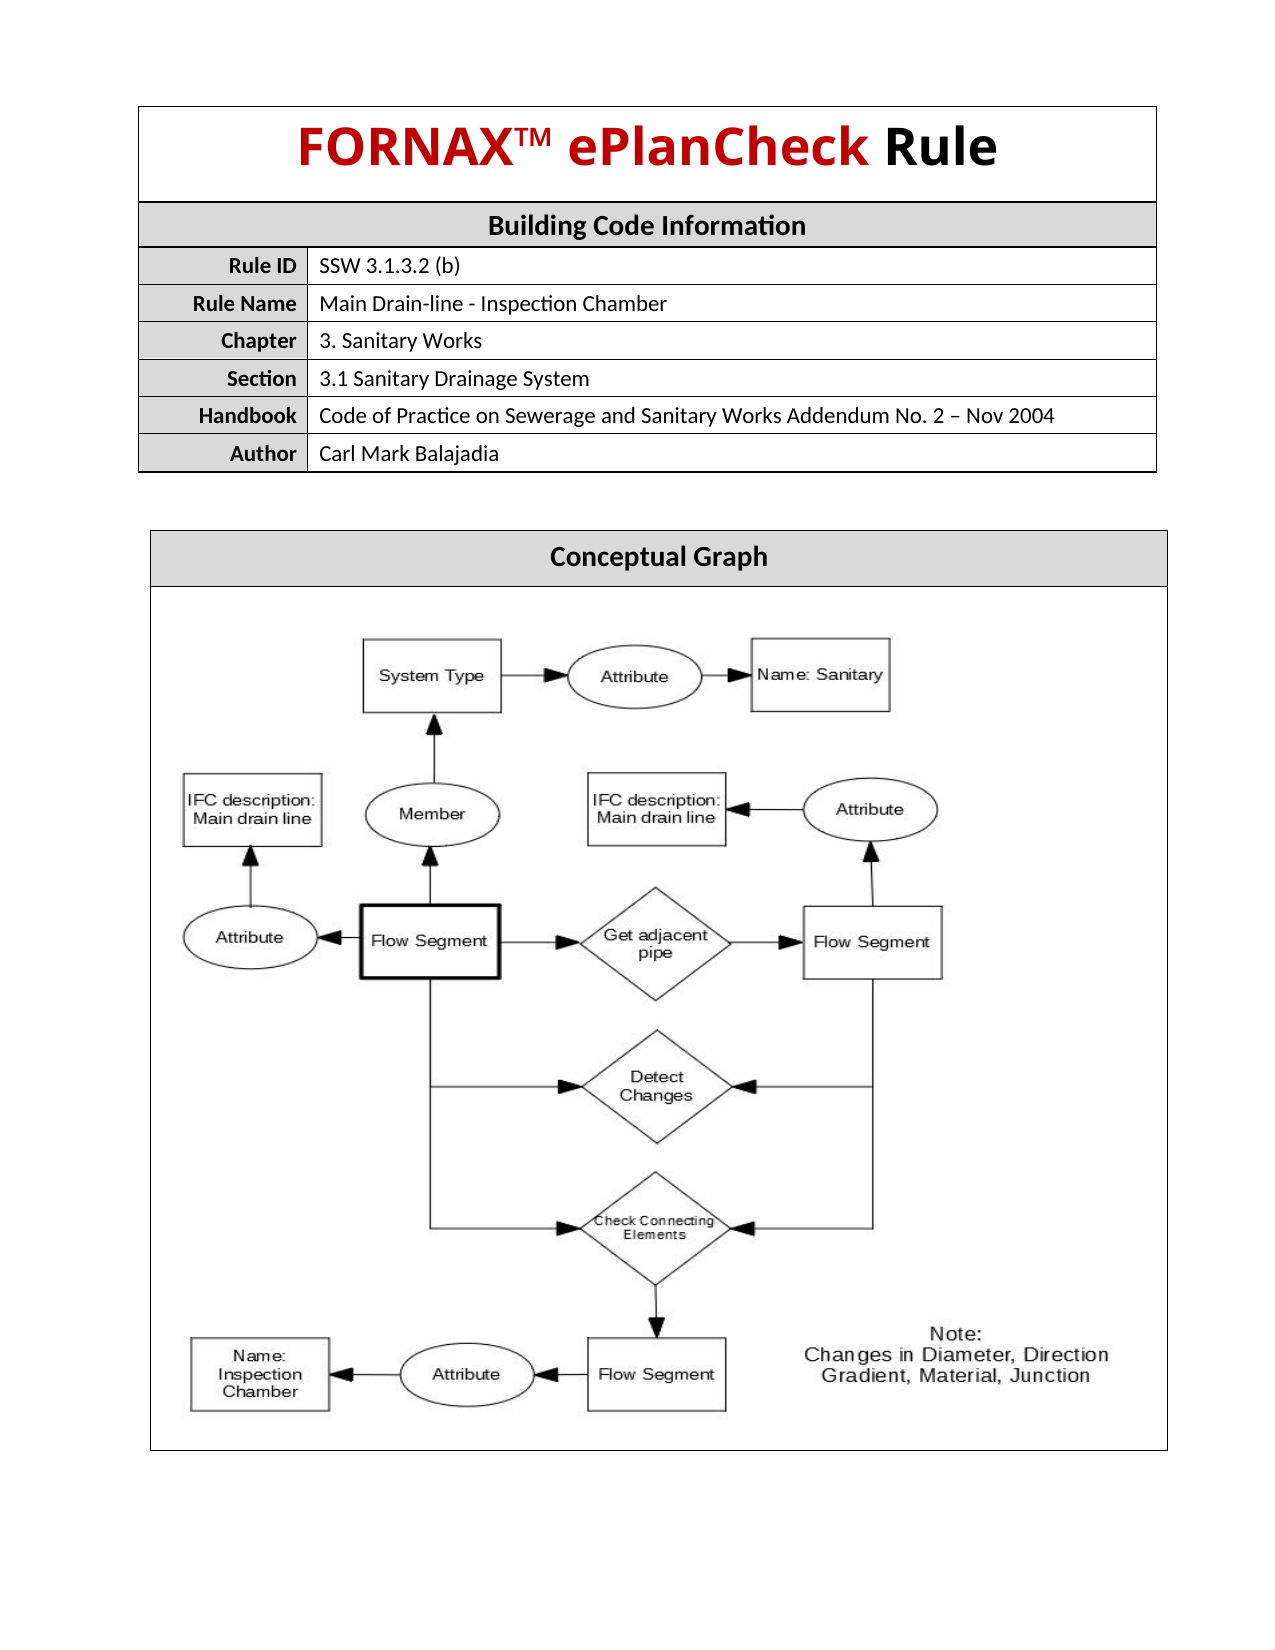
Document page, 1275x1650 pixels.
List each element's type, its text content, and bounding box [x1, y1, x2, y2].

table_cell 3. Sanitary Works [308, 322, 1156, 358]
table_header Conceptual Graph [151, 531, 1167, 586]
table_cell 3.1 Sanitary Drainage System [308, 360, 1156, 396]
table_cell Section [139, 360, 307, 396]
table_cell Rule Name [139, 285, 307, 321]
table_cell [151, 587, 1167, 1449]
table_cell Handbook [139, 397, 307, 433]
table_cell Chapter [139, 322, 307, 358]
table_cell Carl Mark Balajadia [308, 434, 1156, 471]
table_header FORNAX™ ePlanCheck Rule [139, 107, 1156, 201]
table_cell Rule ID [139, 248, 307, 284]
table_cell Building Code Information [139, 203, 1156, 246]
table_cell SSW 3.1.3.2 (b) [308, 248, 1156, 284]
table_cell Main Drain-line - Inspection Chamber [308, 285, 1156, 321]
picture [161, 591, 1137, 1442]
table_cell Author [139, 434, 307, 471]
table_cell Code of Practice on Sewerage and Sanitary Works Addendum No. 2 – Nov 2004 [308, 397, 1156, 433]
